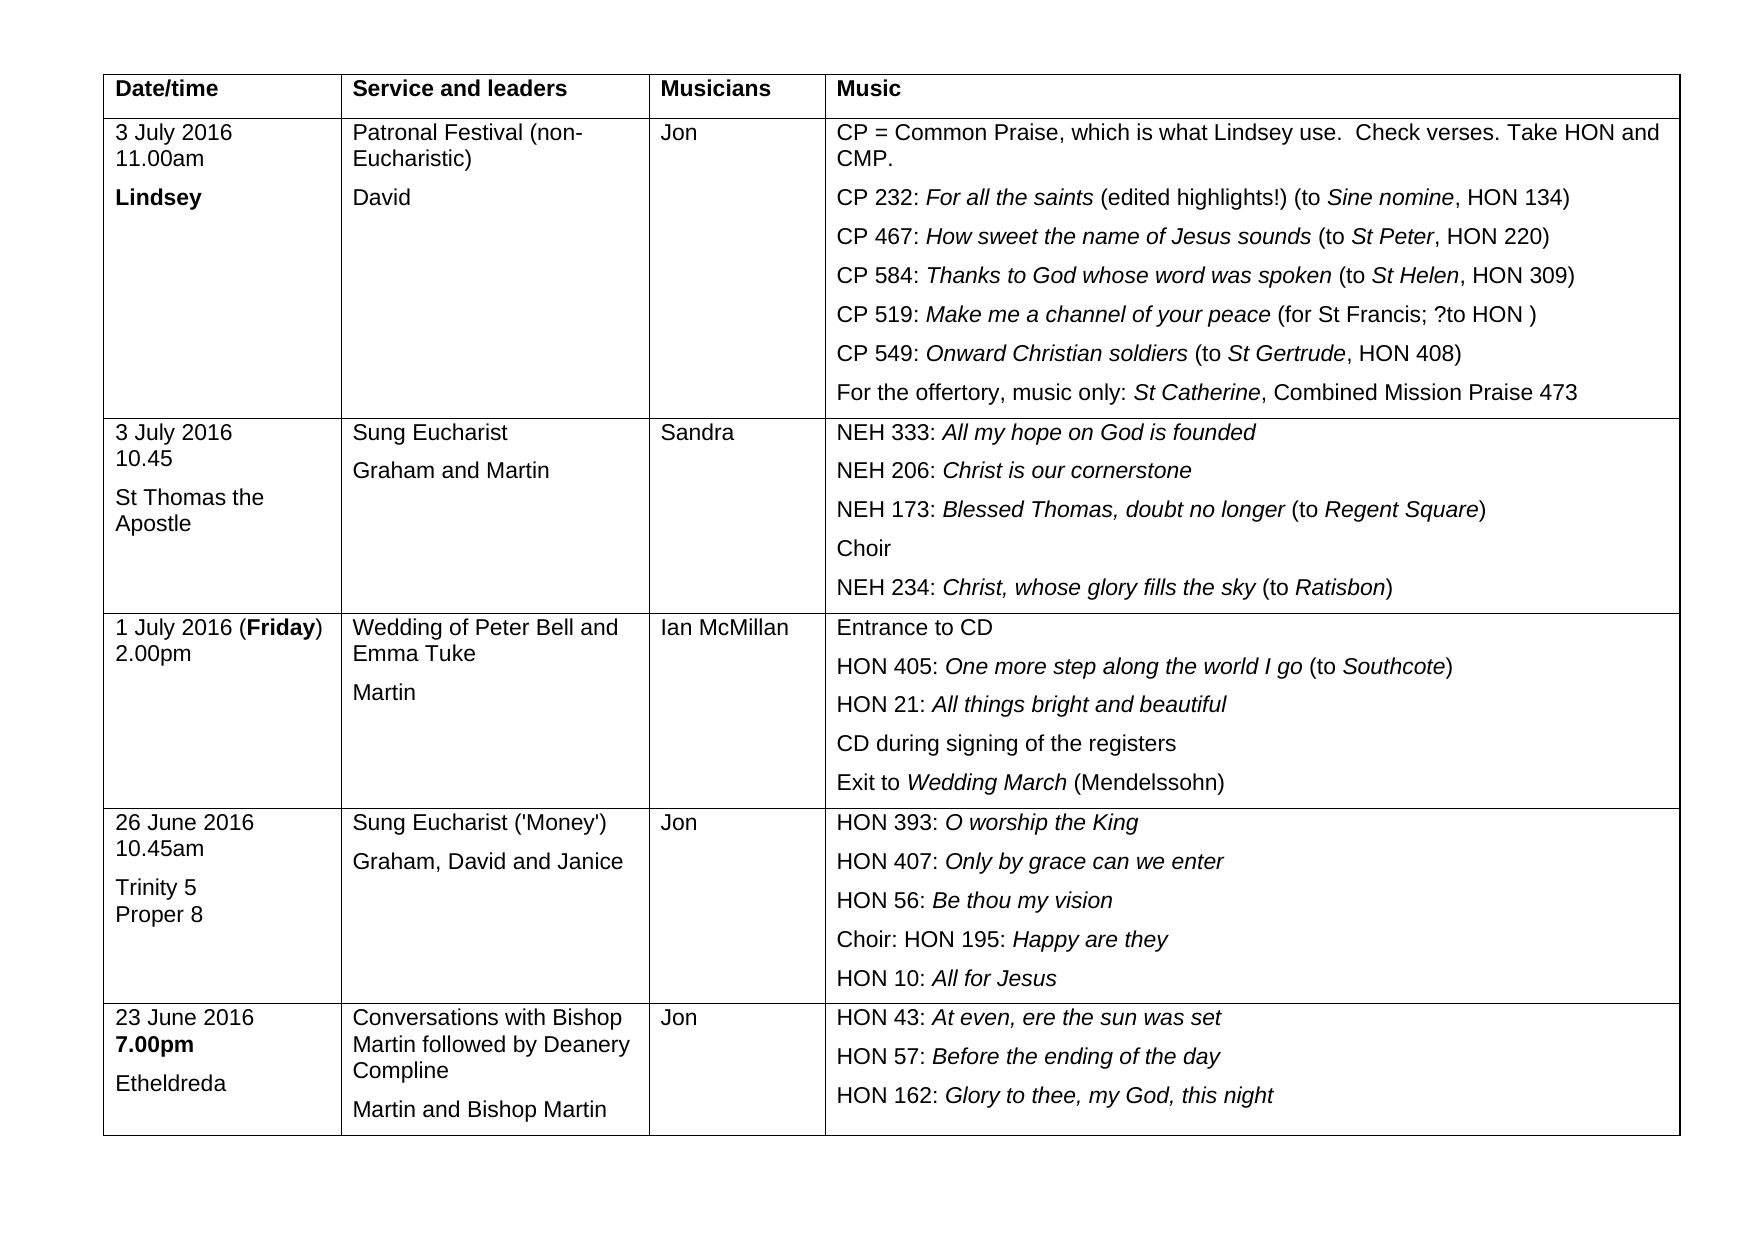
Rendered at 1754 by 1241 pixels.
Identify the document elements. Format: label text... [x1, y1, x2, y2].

table_cell 1 July 2016 (Friday) 2.00pm [104, 614, 341, 808]
table_header Date/time [104, 75, 341, 118]
table_cell Patronal Festival (non-Eucharistic) David [342, 119, 649, 417]
table_header Music [826, 75, 1679, 118]
table_cell Jon [650, 119, 825, 417]
table_header Service and leaders [342, 75, 649, 118]
table_cell HON 393: O worship the King HON 407: Only by grace can we enter HON 56: Be thou my vision Choir: HON 195: Happy are they HON 10: All for Jesus [826, 809, 1679, 1003]
table_cell 23 June 2016 7.00pm Etheldreda [104, 1004, 341, 1135]
table_cell 3 July 2016 11.00am Lindsey [104, 119, 341, 417]
table_cell Conversations with Bishop Martin followed by Deanery Compline Martin and Bishop Martin [342, 1004, 649, 1135]
table_cell CP = Common Praise, which is what Lindsey use. Check verses. Take HON and CMP. CP 232: For all the saints (edited highlights!) (to Sine nomine, HON 134) CP 467: How sweet the name of Jesus sounds (to St Peter, HON 220) CP 584: Thanks to God whose word was spoken (to St Helen, HON 309) CP 519: Make me a channel of your peace (for St Francis; ?to HON ) CP 549: Onward Christian soldiers (to St Gertrude, HON 408) For the offertory, music only: St Catherine, Combined Mission Praise 473 [826, 119, 1679, 417]
table_cell NEH 333: All my hope on God is founded NEH 206: Christ is our cornerstone NEH 173: Blessed Thomas, doubt no longer (to Regent Square) Choir NEH 234: Christ, whose glory fills the sky (to Ratisbon) [826, 419, 1679, 613]
table_cell Entrance to CD HON 405: One more step along the world I go (to Southcote) HON 21: All things bright and beautiful CD during signing of the registers Exit to Wedding March (Mendelssohn) [826, 614, 1679, 808]
table_cell Jon [650, 809, 825, 1003]
table_cell Sandra [650, 419, 825, 613]
table_cell Jon [650, 1004, 825, 1135]
table_cell Ian McMillan [650, 614, 825, 808]
table_cell 3 July 2016 10.45 St Thomas the Apostle [104, 419, 341, 613]
table_header Musicians [650, 75, 825, 118]
table_cell Sung Eucharist ('Money') Graham, David and Janice [342, 809, 649, 1003]
table_cell HON 43: At even, ere the sun was set HON 57: Before the ending of the day HON 162: Glory to thee, my God, this night [826, 1004, 1679, 1135]
table_cell Sung Eucharist Graham and Martin [342, 419, 649, 613]
table_cell Wedding of Peter Bell and Emma Tuke Martin [342, 614, 649, 808]
table_cell 26 June 2016 10.45am Trinity 5 Proper 8 [104, 809, 341, 1003]
